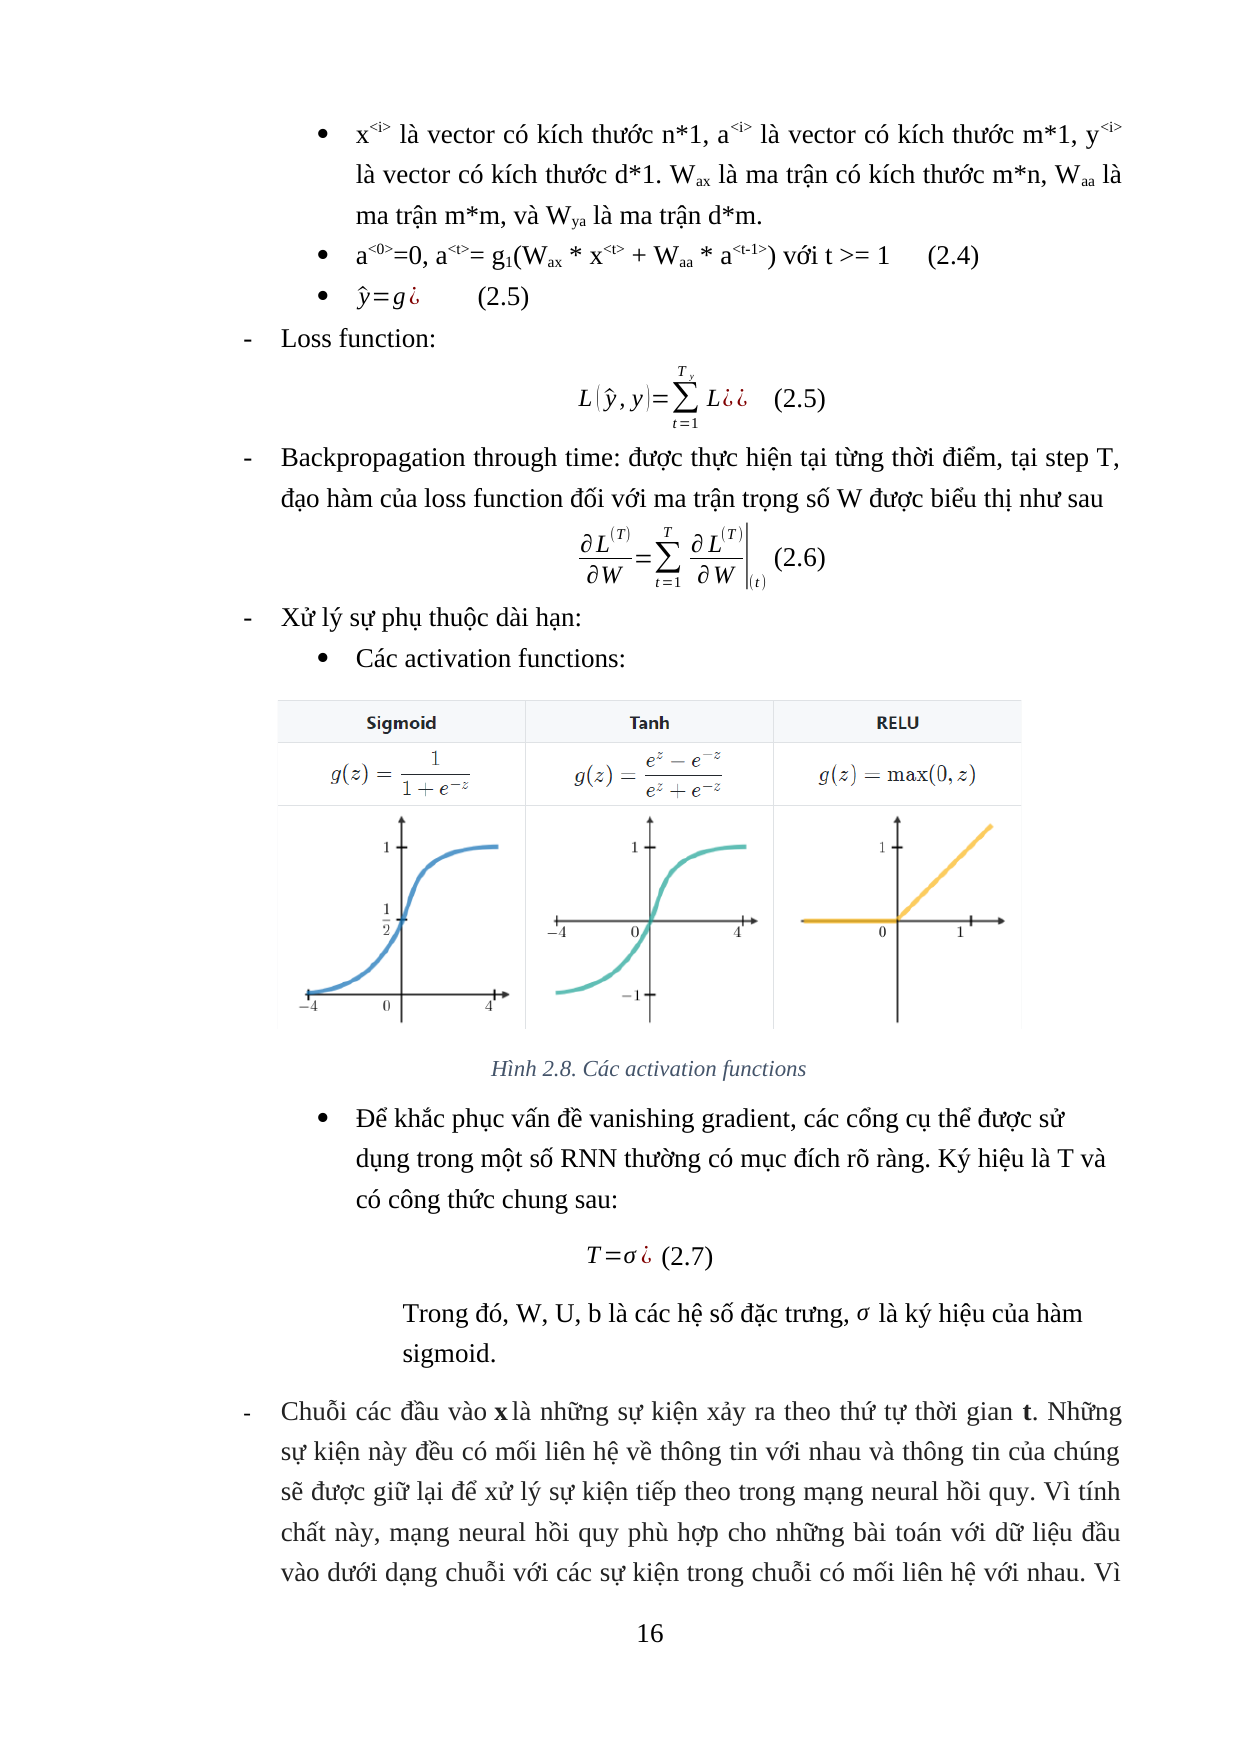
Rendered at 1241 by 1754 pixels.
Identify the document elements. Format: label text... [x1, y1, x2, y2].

list (2.6) [281, 522, 1122, 592]
list (2.5) [318, 280, 1122, 313]
list Backpropagation through time: được thực hiện tại từng thời điểm, tại step T, đạo hàm của loss function đối với ma trận trọng số W được biểu thị như sau [243, 441, 1122, 513]
list Các activation functions: [318, 642, 1122, 673]
text (2.7) [177, 1240, 1122, 1271]
list Để khắc phục vấn đề vanishing gradient, các cổng cụ thể được sử dụng trong một số RNN thường có mục đích rõ ràng. Ký hiệu là T và có công thức chung sau: [318, 1102, 1122, 1214]
list Xử lý sự phụ thuộc dài hạn: [243, 601, 1122, 632]
picture [277, 699, 1022, 1029]
list x<i> là vector có kích thước n*1, a<i> là vector có kích thước m*1, y<i> là vector có kích thước d*1. Wax là ma trận có kích thước m*n, Waa là ma trận m*m, và Wya là ma trận d*m. [318, 118, 1122, 230]
text Trong đó, W, U, b là các hệ số đặc trưng, là ký hiệu của hàm sigmoid. [402, 1297, 1122, 1369]
list a<0>=0, a<t>= g1(Wax * x<t> + Waa * a<t-1>) với t >= 1 (2.4) [318, 239, 1122, 271]
list Loss function: [243, 322, 1122, 353]
list (2.5) [281, 363, 1122, 432]
